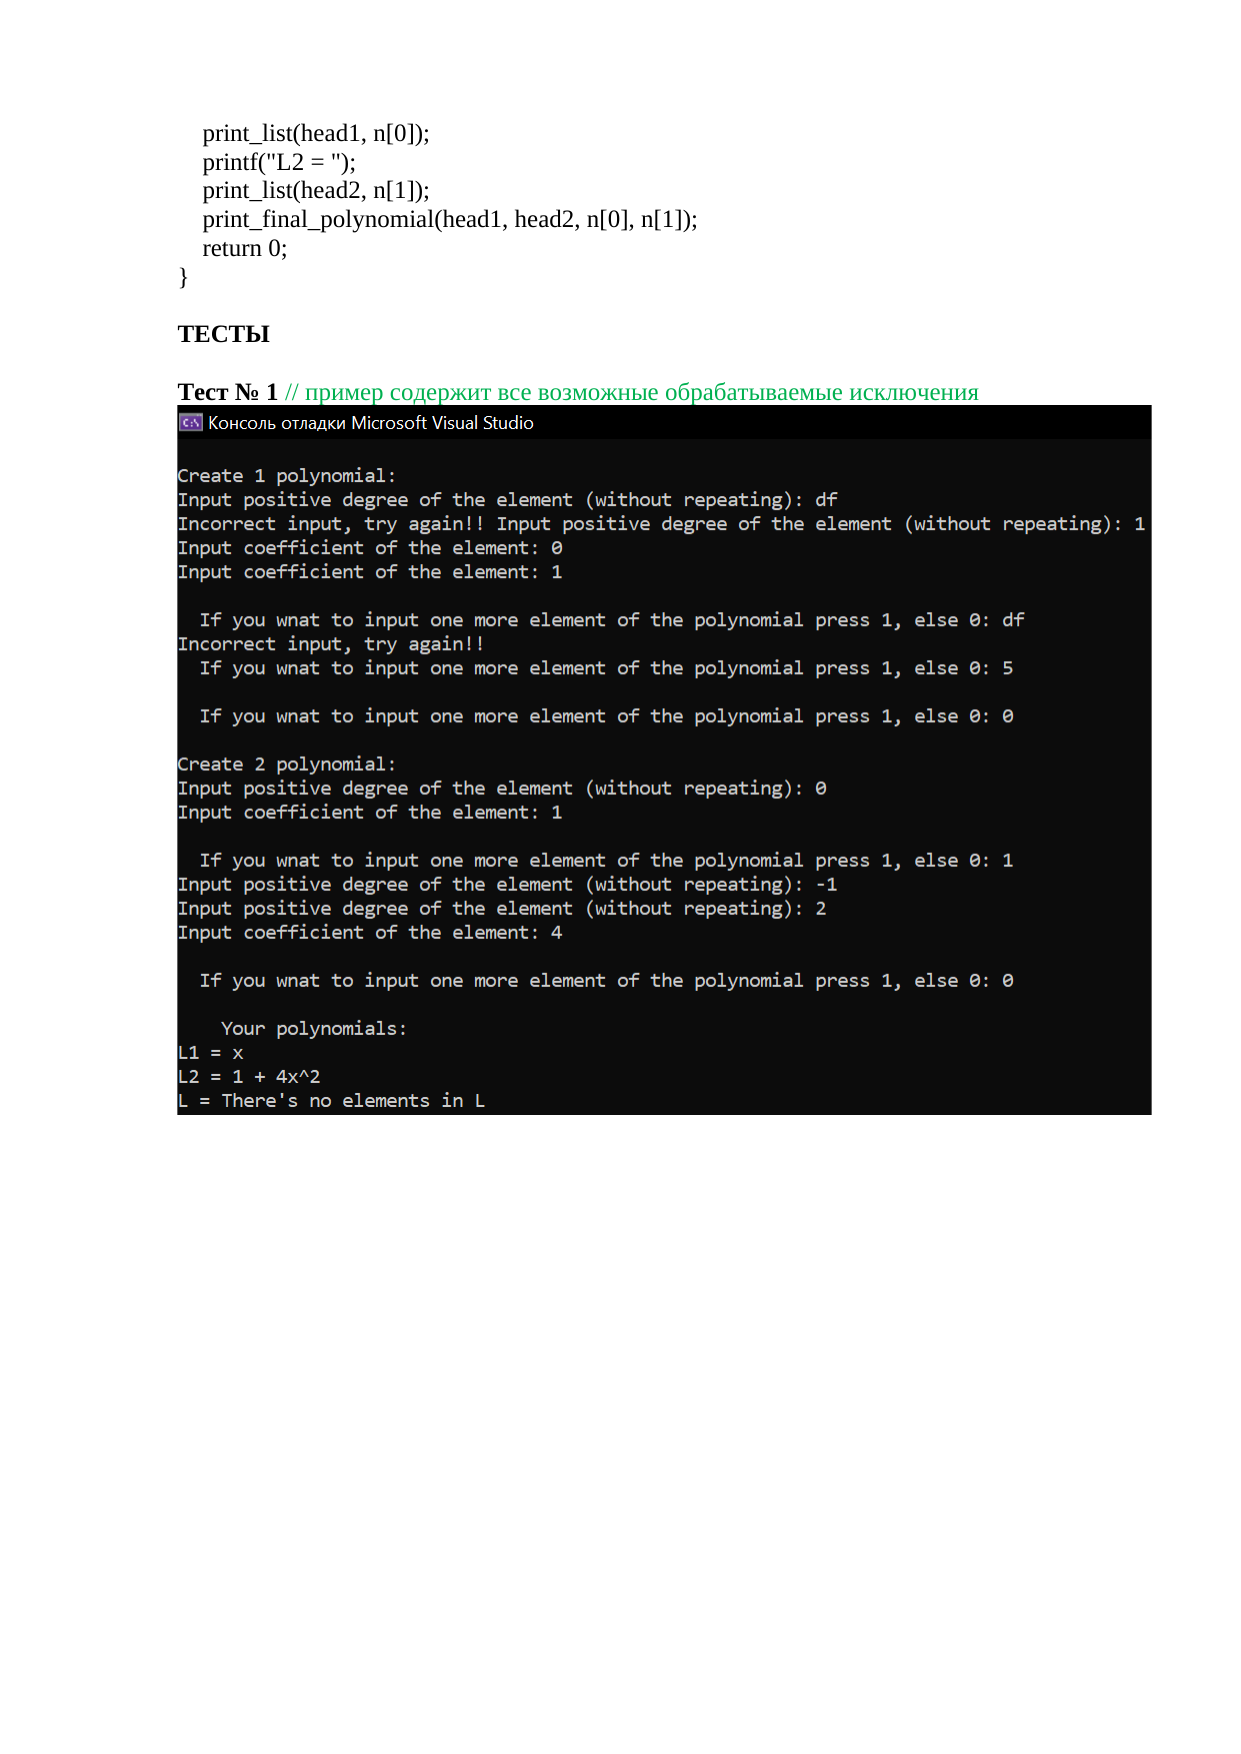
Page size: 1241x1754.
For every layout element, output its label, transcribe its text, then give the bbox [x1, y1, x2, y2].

picture [177, 405, 1152, 1115]
text print_final_polynomial(head1, head2, n[0], n[1]); [177, 204, 1152, 233]
text print_list(head2, n[1]); [177, 176, 1152, 204]
text ТЕСТЫ [177, 319, 1152, 348]
text print_list(head1, n[0]); [177, 118, 1152, 147]
text Тест № 1 // пример содержит все возможные обрабатываемые исключения [177, 377, 1152, 405]
text return 0; [177, 233, 1152, 262]
text } [177, 262, 1152, 291]
text printf("L2 = "); [177, 147, 1152, 176]
